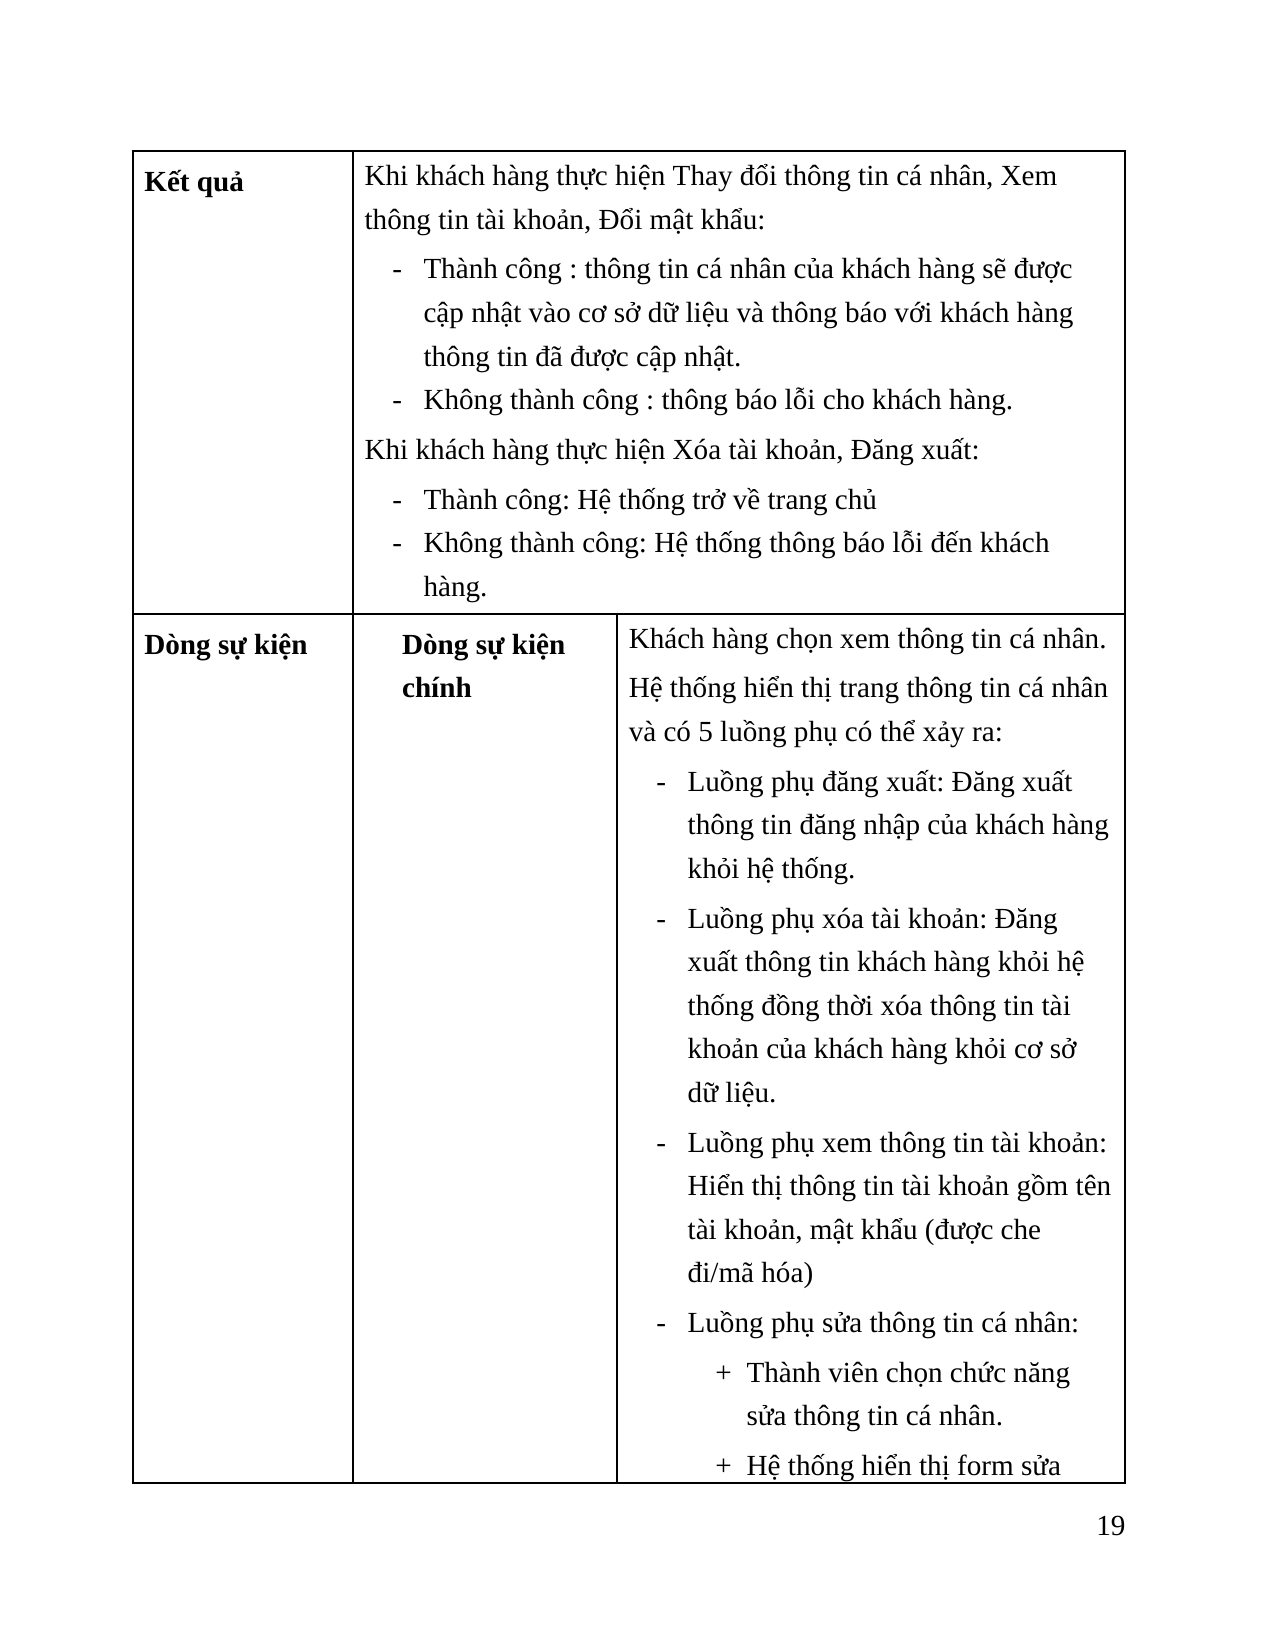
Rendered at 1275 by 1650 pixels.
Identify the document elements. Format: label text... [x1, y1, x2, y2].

table_cell Khi khách hàng thực hiện Thay đổi thông tin cá nhân, Xem thông tin tài khoản, Đổi mật khẩu: Thành công : thông tin cá nhân của khách hàng sẽ được cập nhật vào cơ sở dữ liệu và thông báo với khách hàng thông tin đã được cập nhật. Không thành công : thông báo lỗi cho khách hàng. Khi khách hàng thực hiện Xóa tài khoản, Đăng xuất: Thành công: Hệ thống trở về trang chủ Không thành công: Hệ thống thông báo lỗi đến khách hàng. [354, 152, 1124, 612]
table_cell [618, 615, 1124, 1482]
table_cell Dòng sự kiện [134, 615, 352, 1482]
table_cell Dòng sự kiện chính [354, 615, 616, 1482]
table_cell Kết quả [134, 152, 352, 612]
